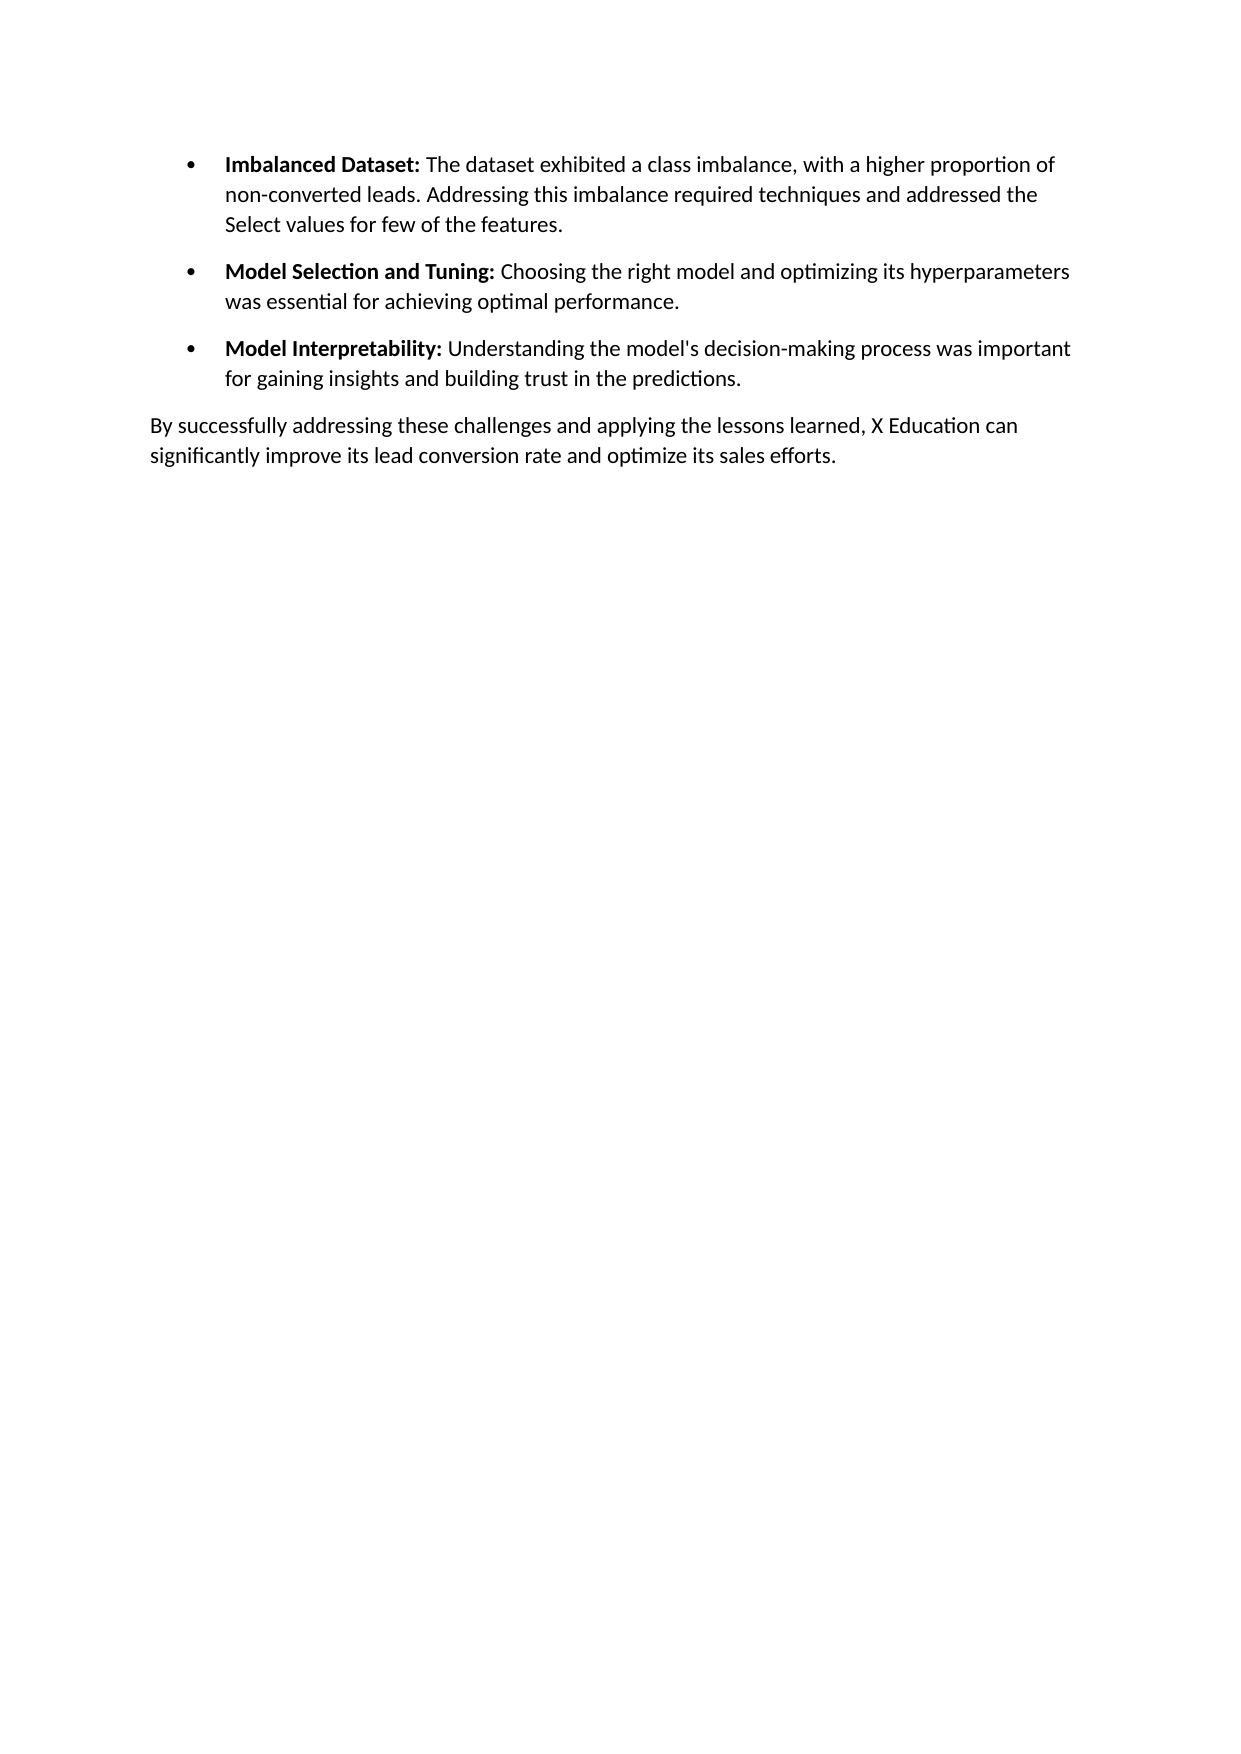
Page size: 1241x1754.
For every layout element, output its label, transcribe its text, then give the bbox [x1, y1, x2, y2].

list Model Selection and Tuning: Choosing the right model and optimizing its hyperparameters was essential for achieving optimal performance. [187, 257, 1090, 316]
text By successfully addressing these challenges and applying the lessons learned, X Education can significantly improve its lead conversion rate and optimize its sales efforts. [150, 411, 1090, 470]
list Model Interpretability: Understanding the model's decision-making process was important for gaining insights and building trust in the predictions. [187, 334, 1090, 393]
list Imbalanced Dataset: The dataset exhibited a class imbalance, with a higher proportion of non-converted leads. Addressing this imbalance required techniques and addressed the Select values for few of the features. [187, 150, 1090, 238]
